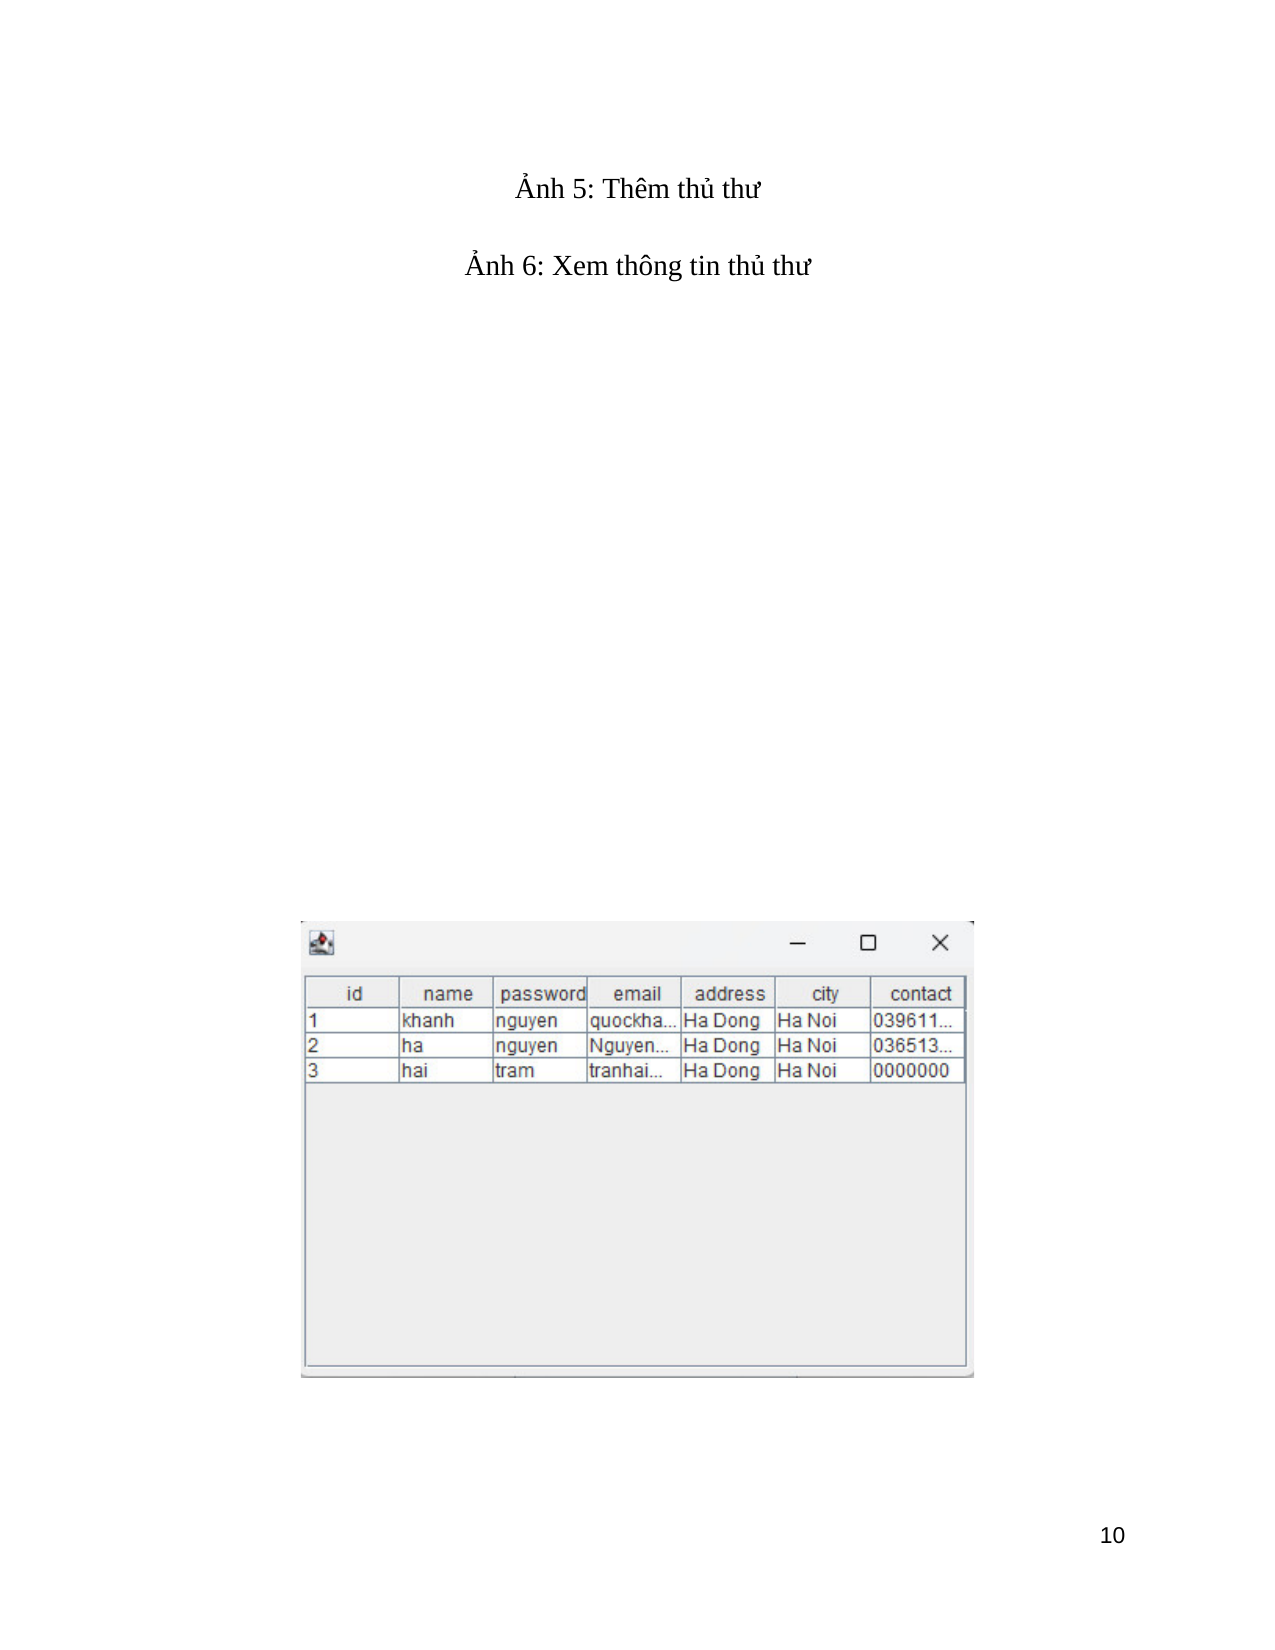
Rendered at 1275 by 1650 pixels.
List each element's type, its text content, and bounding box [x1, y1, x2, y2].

text Ảnh 6: Xem thông tin thủ thư [150, 248, 1125, 281]
text Ảnh 5: Thêm thủ thư [150, 171, 1125, 204]
picture [300, 921, 975, 1378]
